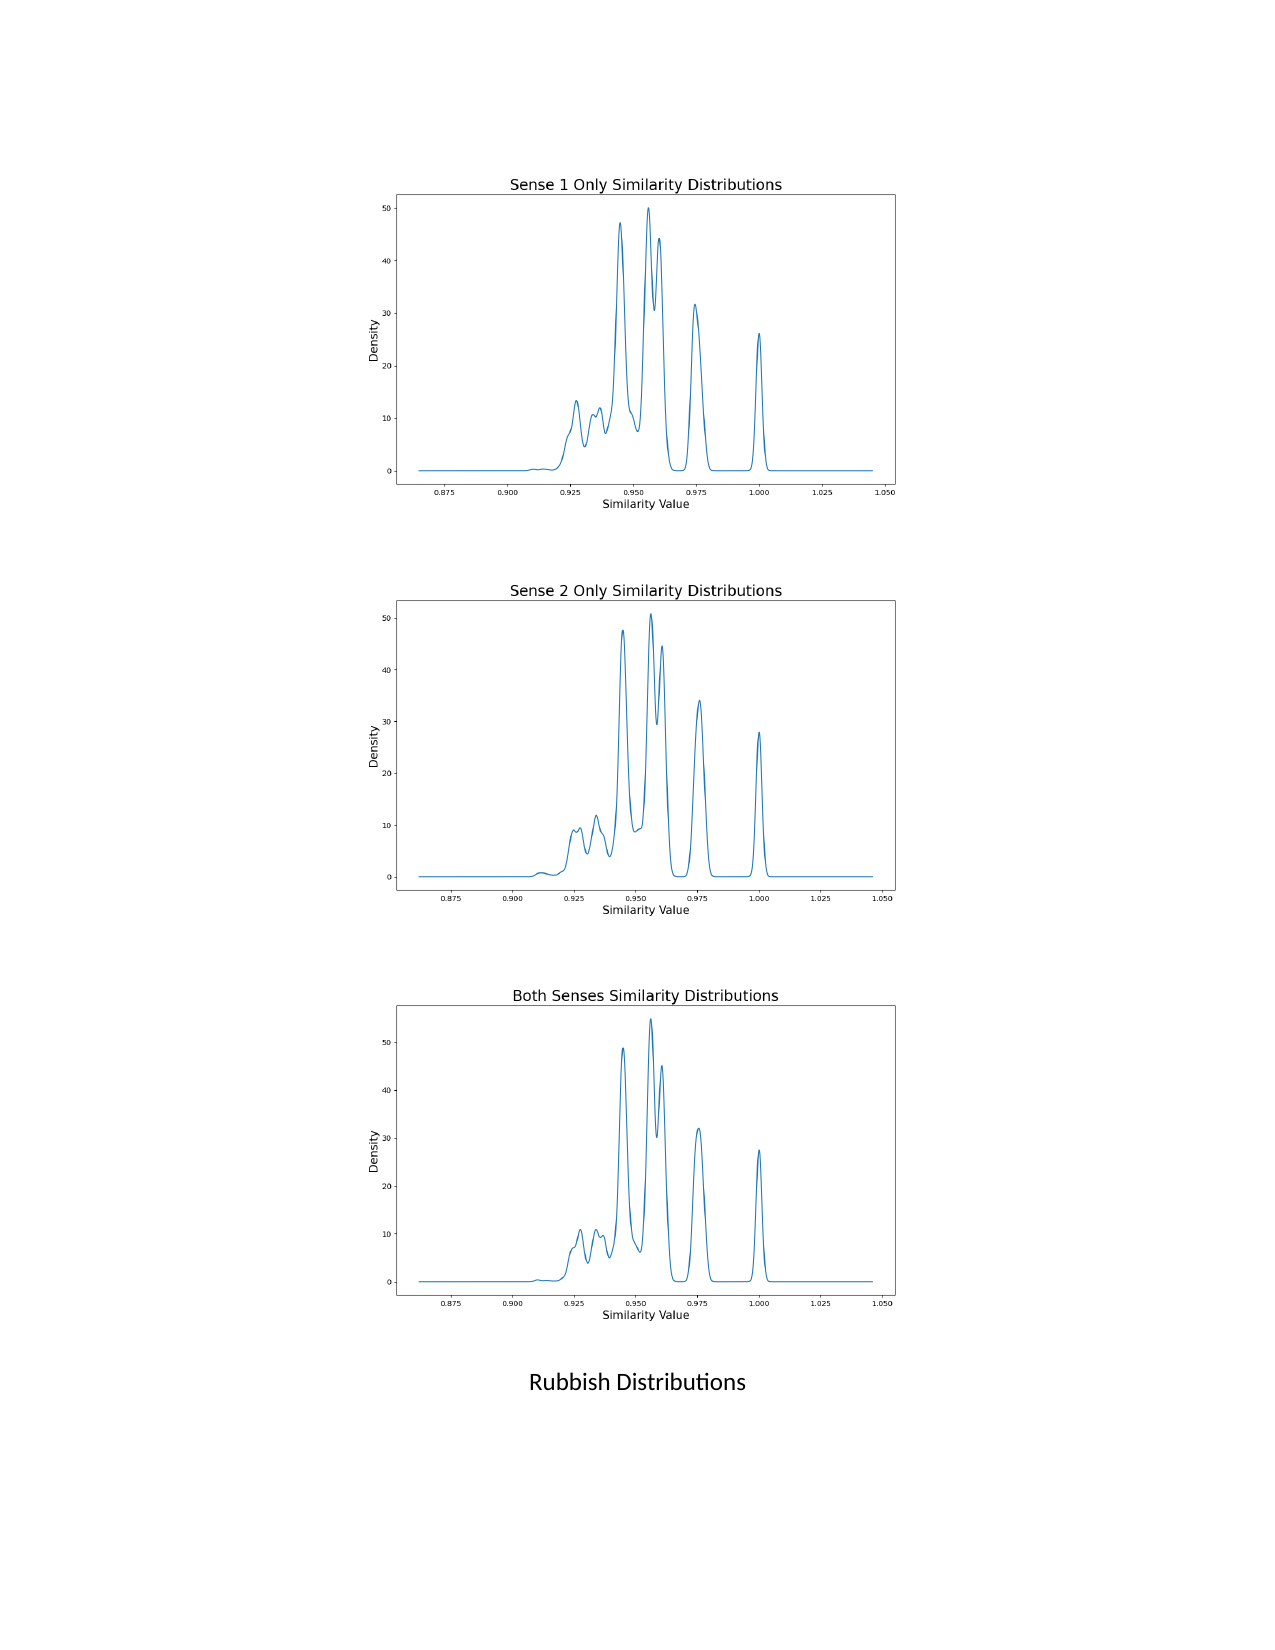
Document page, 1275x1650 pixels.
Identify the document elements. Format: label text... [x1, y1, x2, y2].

picture [316, 961, 959, 1336]
picture [316, 150, 959, 525]
text Rubbish Distributions [150, 1367, 1125, 1397]
picture [316, 555, 959, 931]
